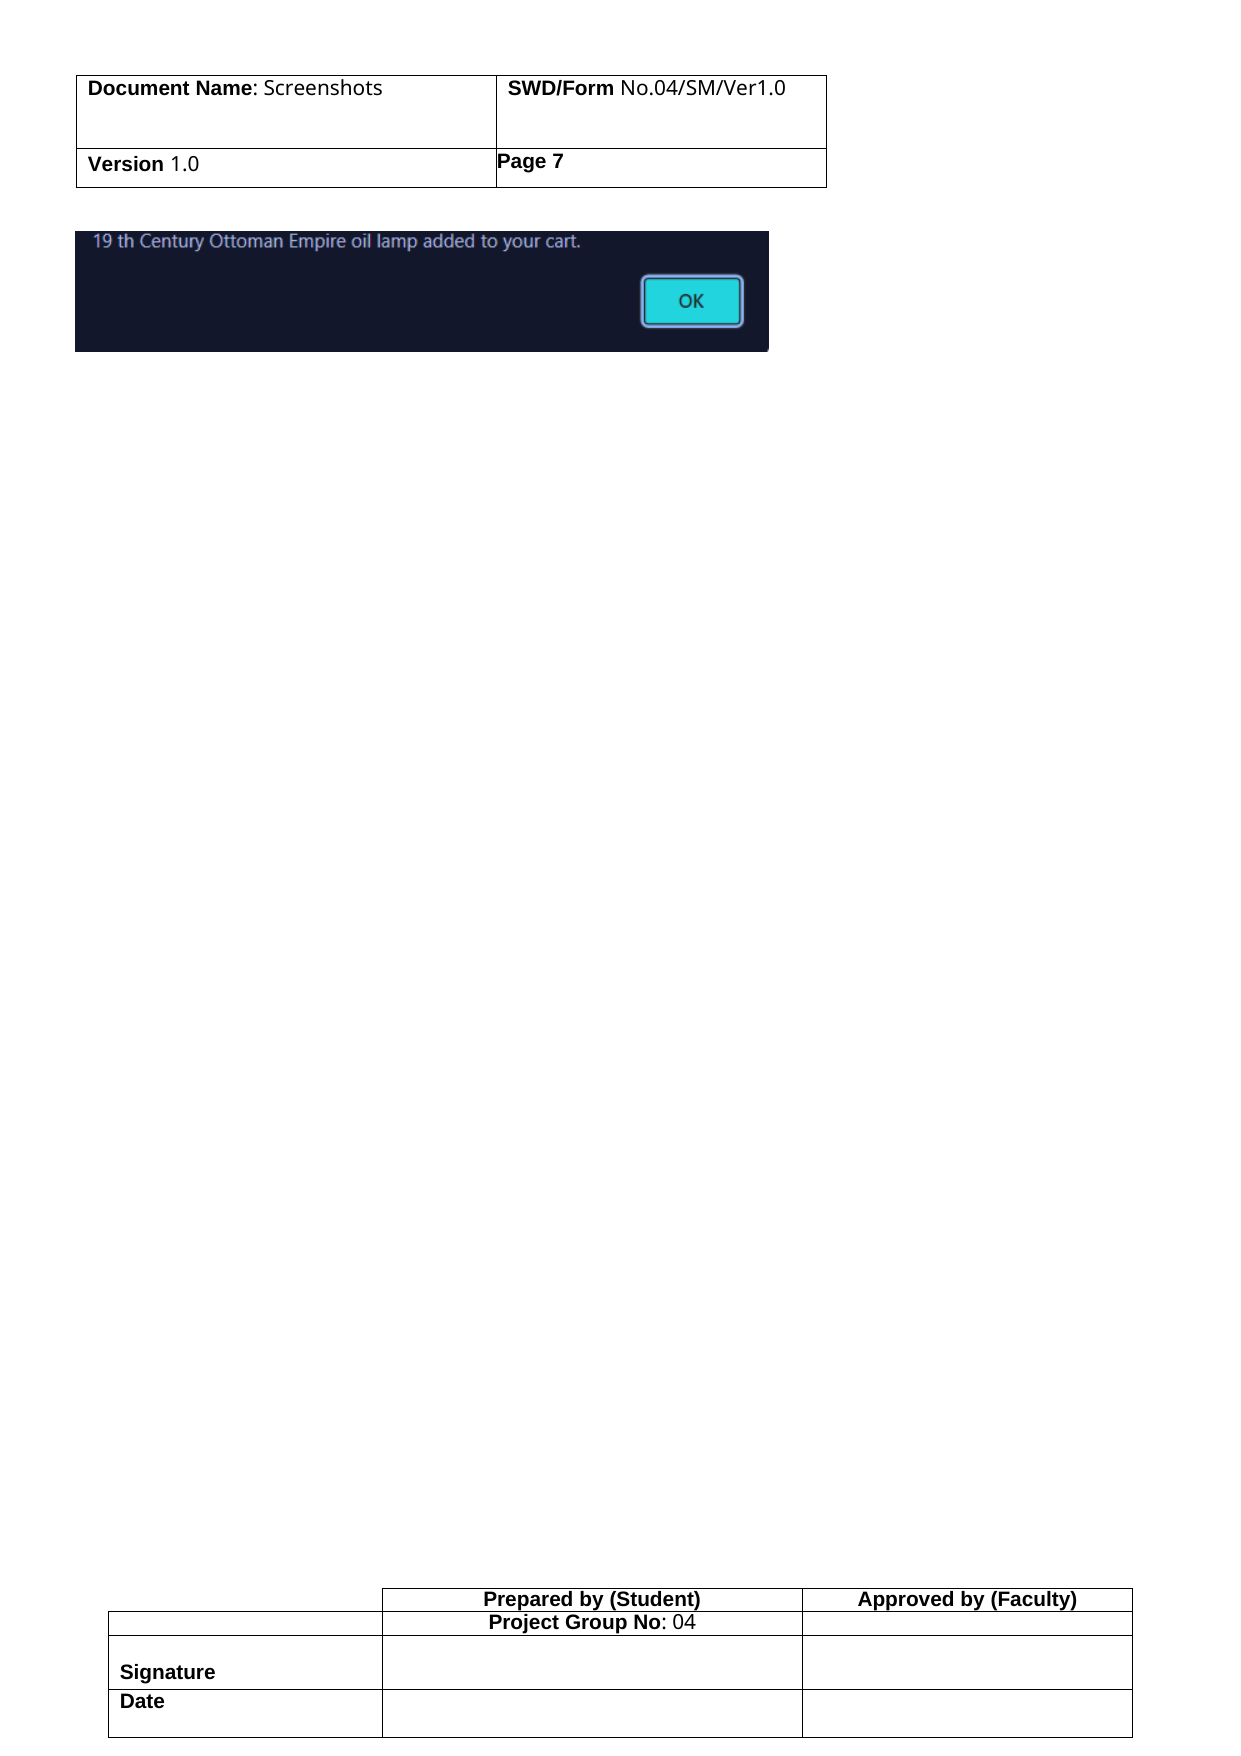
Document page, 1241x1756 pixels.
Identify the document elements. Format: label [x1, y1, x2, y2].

picture [75, 231, 769, 352]
